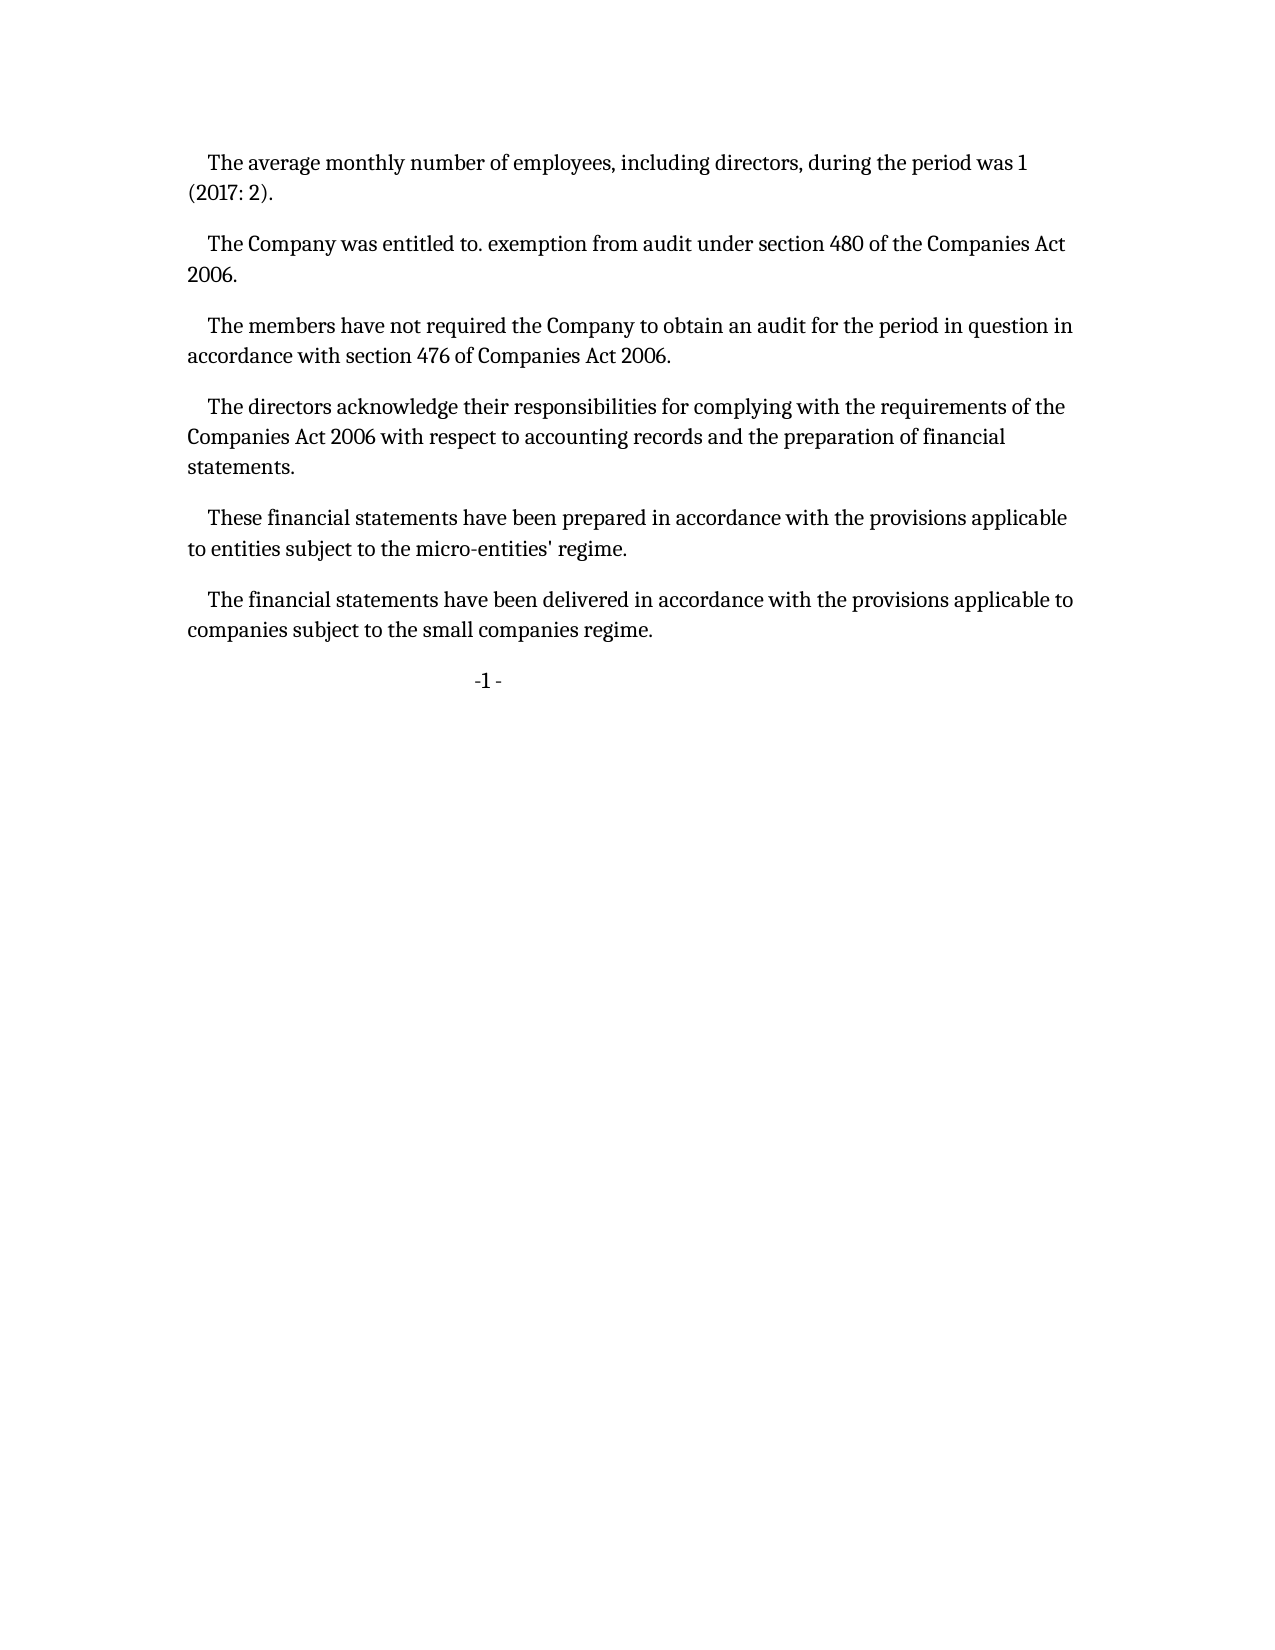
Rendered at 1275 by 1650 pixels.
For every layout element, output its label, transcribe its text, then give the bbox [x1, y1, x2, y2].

text The Company was entitled to. exemption from audit under section 480 of the Companies Act 2006. [187, 231, 1087, 288]
text The directors acknowledge their responsibilities for complying with the requirements of the Companies Act 2006 with respect to accounting records and the preparation of financial statements. [187, 394, 1087, 481]
text The members have not required the Company to obtain an audit for the period in question in accordance with section 476 of Companies Act 2006. [187, 312, 1087, 369]
text -1 - [187, 668, 1087, 694]
text The financial statements have been delivered in accordance with the provisions applicable to companies subject to the small companies regime. [187, 586, 1087, 643]
text These financial statements have been prepared in accordance with the provisions applicable to entities subject to the micro-entities' regime. [187, 505, 1087, 562]
text The average monthly number of employees, including directors, during the period was 1 (2017: 2). [187, 150, 1087, 207]
